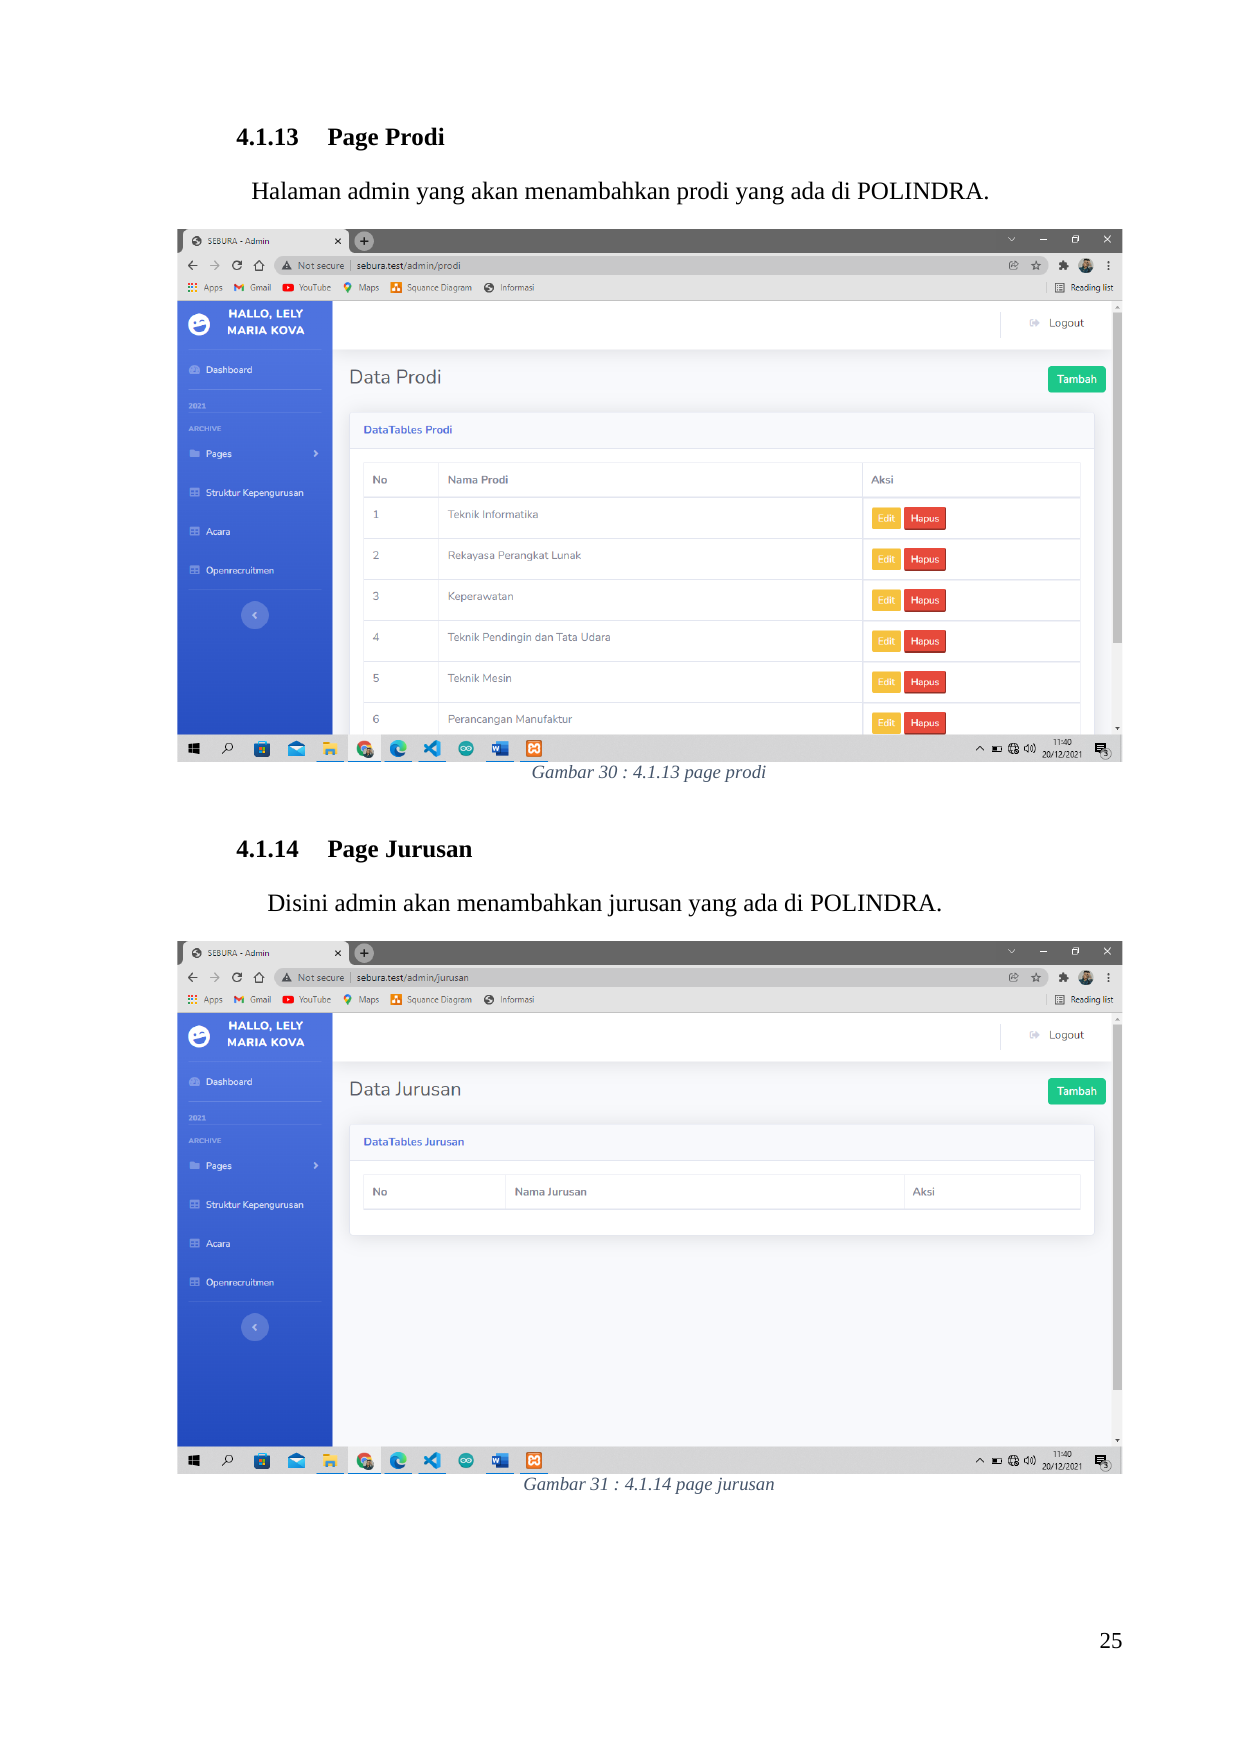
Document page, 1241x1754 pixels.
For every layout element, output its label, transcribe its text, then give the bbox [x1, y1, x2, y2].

subtitle Page Prodi [236, 122, 1122, 151]
subtitle Page Jurusan [236, 834, 1122, 863]
text Gambar 30 : 4.1.13 page prodi [177, 762, 1122, 783]
text Gambar 31 : 4.1.14 page jurusan [177, 1474, 1122, 1495]
picture [177, 941, 1123, 1474]
text Disini admin akan menambahkan jurusan yang ada di POLINDRA. [251, 888, 1122, 917]
text Halaman admin yang akan menambahkan prodi yang ada di POLINDRA. [251, 176, 1122, 205]
picture [177, 229, 1123, 762]
